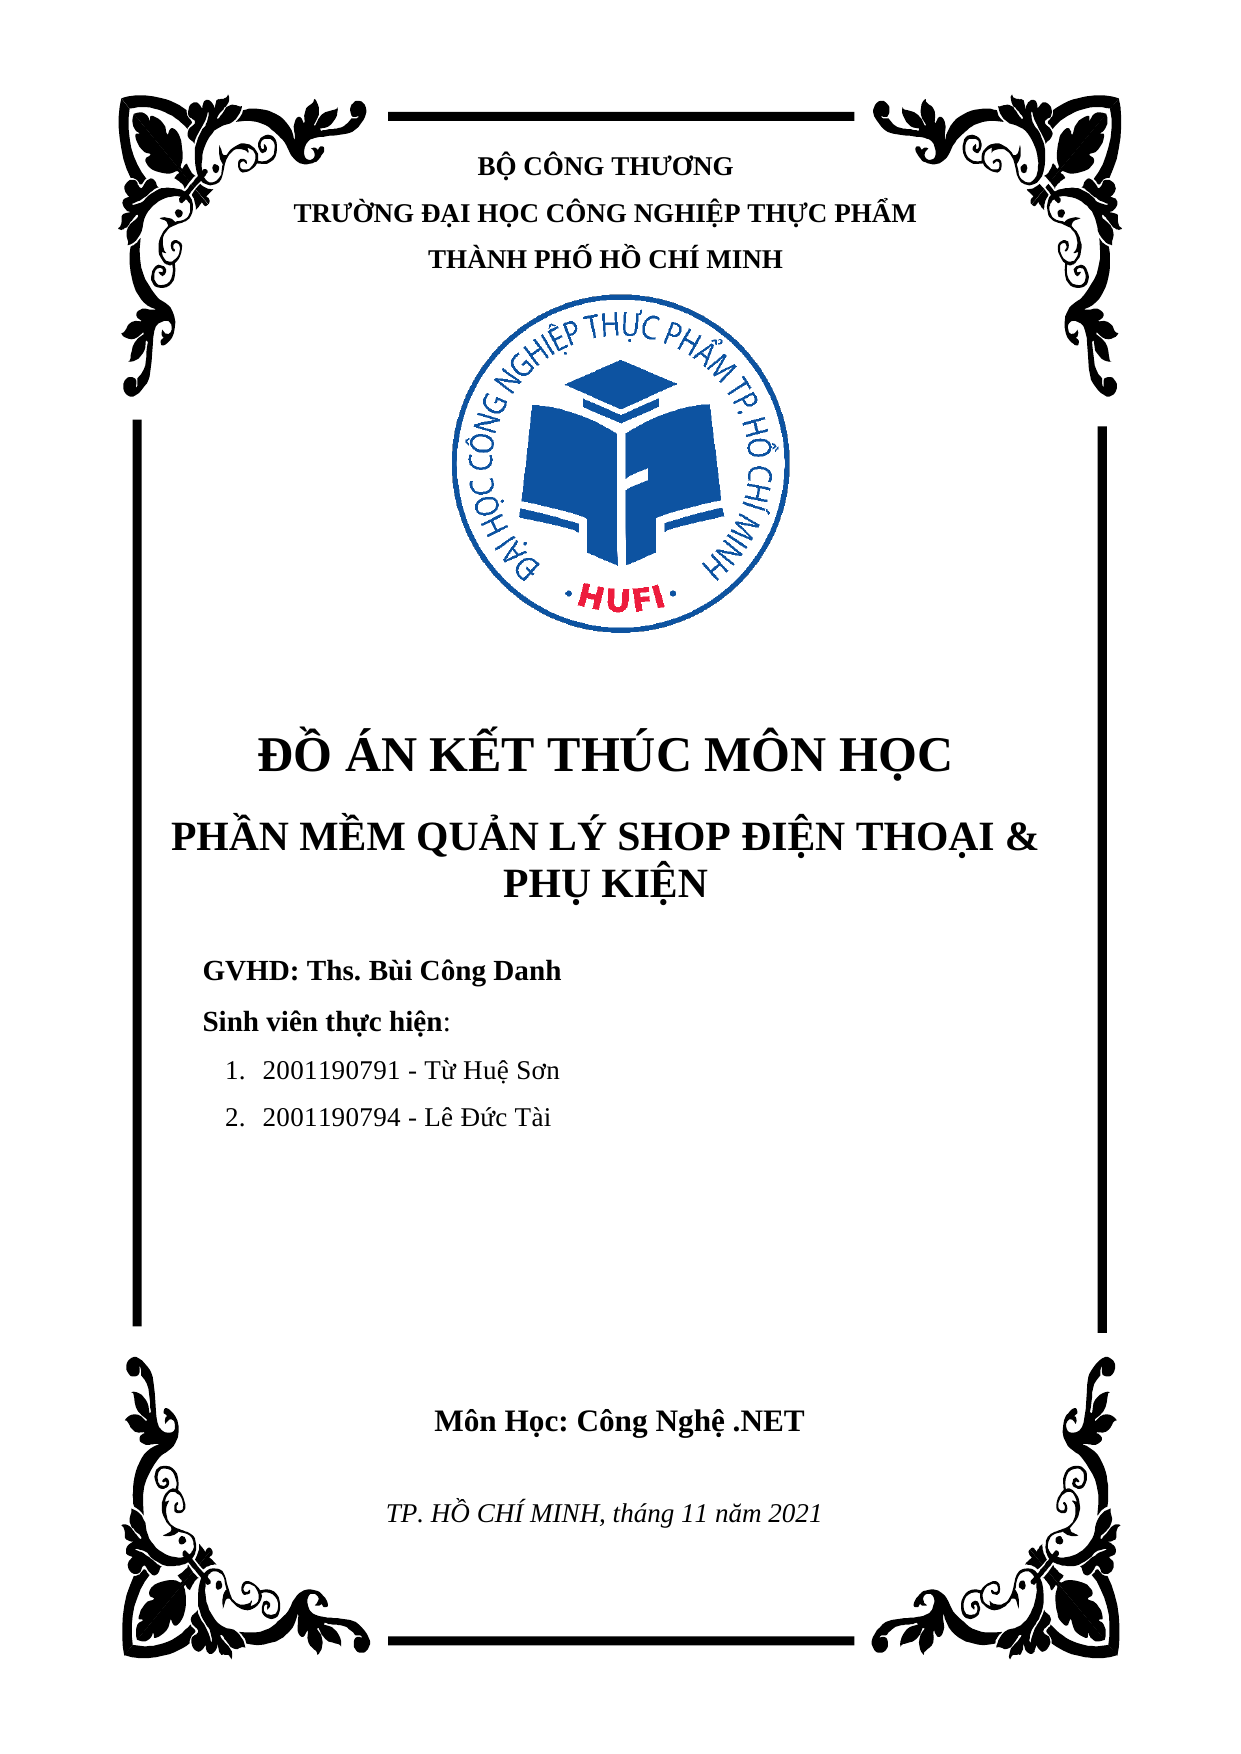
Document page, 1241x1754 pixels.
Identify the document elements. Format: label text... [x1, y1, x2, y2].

picture [444, 290, 796, 638]
text PHẦN MỀM QUẢN LÝ SHOP ĐIỆN THOẠI & PHỤ KIỆN [158, 811, 1053, 907]
text TP. HỒ CHÍ MINH, tháng 11 năm 2021 [158, 1497, 1053, 1528]
text THÀNH PHỐ HỒ CHÍ MINH [158, 243, 1053, 274]
text GVHD: Ths. Bùi Công Danh [202, 953, 1053, 987]
text BỘ CÔNG THƯƠNG [158, 150, 1053, 181]
text Môn Học: Công Nghệ .NET [186, 1402, 1053, 1438]
text Sinh viên thực hiện: [202, 1004, 1053, 1037]
text ĐỒ ÁN KẾT THÚC MÔN HỌC [158, 725, 1053, 782]
text TRƯỜNG ĐẠI HỌC CÔNG NGHIỆP THỰC PHẨM [158, 197, 1053, 228]
list 2001190791 - Từ Huệ Sơn [225, 1054, 1053, 1085]
list 2001190794 - Lê Đức Tài [225, 1101, 1053, 1132]
